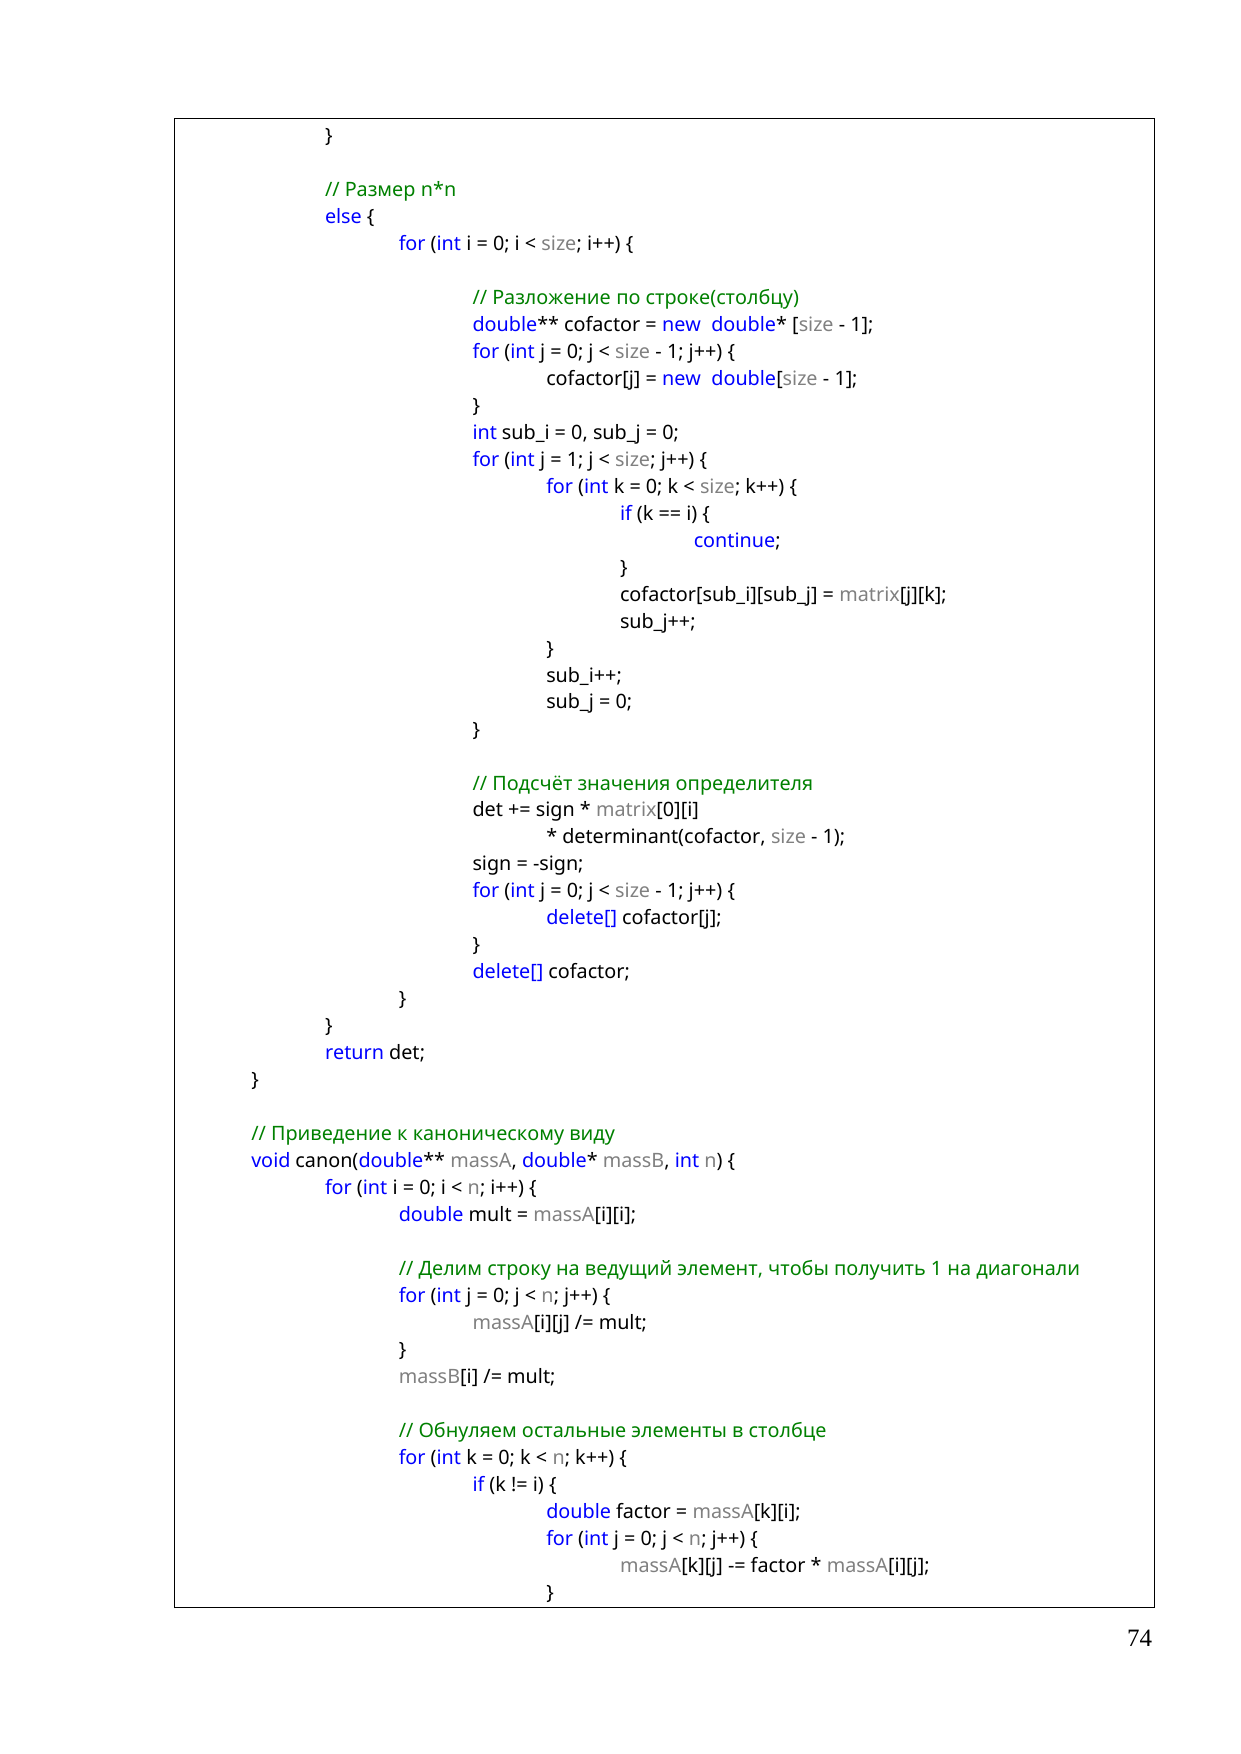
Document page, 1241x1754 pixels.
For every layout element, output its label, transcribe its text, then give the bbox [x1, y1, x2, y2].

text } [177, 391, 1152, 418]
text // Делим строку на ведущий элемент, чтобы получить 1 на диагонали [177, 1254, 1152, 1281]
text for (int k = 0; k < n; k++) { [177, 1443, 1152, 1470]
text sub_j = 0; [177, 688, 1152, 715]
text if (k != i) { [177, 1470, 1152, 1497]
text det += sign * matrix[0][i] [177, 796, 1152, 823]
text for (int i = 0; i < size; i++) { [177, 229, 1152, 256]
text } [177, 931, 1152, 958]
text for (int j = 1; j < size; j++) { [177, 445, 1152, 472]
text delete[] cofactor; [177, 958, 1152, 984]
text double factor = massA[k][i]; [177, 1497, 1152, 1524]
text // Приведение к каноническому виду [177, 1119, 1152, 1146]
text } [177, 984, 1152, 1012]
text } [175, 119, 1154, 148]
text for (int j = 0; j < size - 1; j++) { [177, 877, 1152, 904]
text // Размер n*n [177, 175, 1152, 202]
text for (int j = 0; j < n; j++) { [177, 1524, 1152, 1551]
text // Подсчёт значения определителя [177, 769, 1152, 796]
text } [177, 1012, 1152, 1038]
text int sub_i = 0, sub_j = 0; [177, 418, 1152, 445]
text massA[k][j] -= factor * massA[i][j]; [177, 1551, 1152, 1575]
text delete[] cofactor[j]; [177, 904, 1152, 931]
text } [177, 634, 1152, 661]
text if (k == i) { [177, 499, 1152, 526]
text * determinant(cofactor, size - 1); [177, 823, 1152, 850]
text return det; [177, 1038, 1152, 1066]
text // Разложение по строке(столбцу) [177, 283, 1152, 310]
text // Обнуляем остальные элементы в столбце [177, 1416, 1152, 1443]
text double** cofactor = new double* [size - 1]; [177, 310, 1152, 337]
text else { [177, 202, 1152, 229]
text double mult = massA[i][i]; [177, 1200, 1152, 1227]
text } [175, 1575, 1154, 1607]
text massA[i][j] /= mult; [177, 1308, 1152, 1335]
text } [177, 715, 1152, 742]
text } [177, 1066, 1152, 1092]
text for (int j = 0; j < n; j++) { [177, 1281, 1152, 1308]
text } [177, 1335, 1152, 1362]
text void canon(double** massA, double* massB, int n) { [177, 1146, 1152, 1173]
text massB[i] /= mult; [177, 1362, 1152, 1389]
text cofactor[j] = new double[size - 1]; [177, 364, 1152, 391]
text for (int k = 0; k < size; k++) { [177, 472, 1152, 499]
text sub_j++; [177, 607, 1152, 634]
text sign = -sign; [177, 850, 1152, 877]
text for (int j = 0; j < size - 1; j++) { [177, 337, 1152, 364]
text } [177, 553, 1152, 580]
text sub_i++; [177, 661, 1152, 688]
text for (int i = 0; i < n; i++) { [177, 1173, 1152, 1200]
text cofactor[sub_i][sub_j] = matrix[j][k]; [177, 580, 1152, 607]
text continue; [177, 526, 1152, 553]
